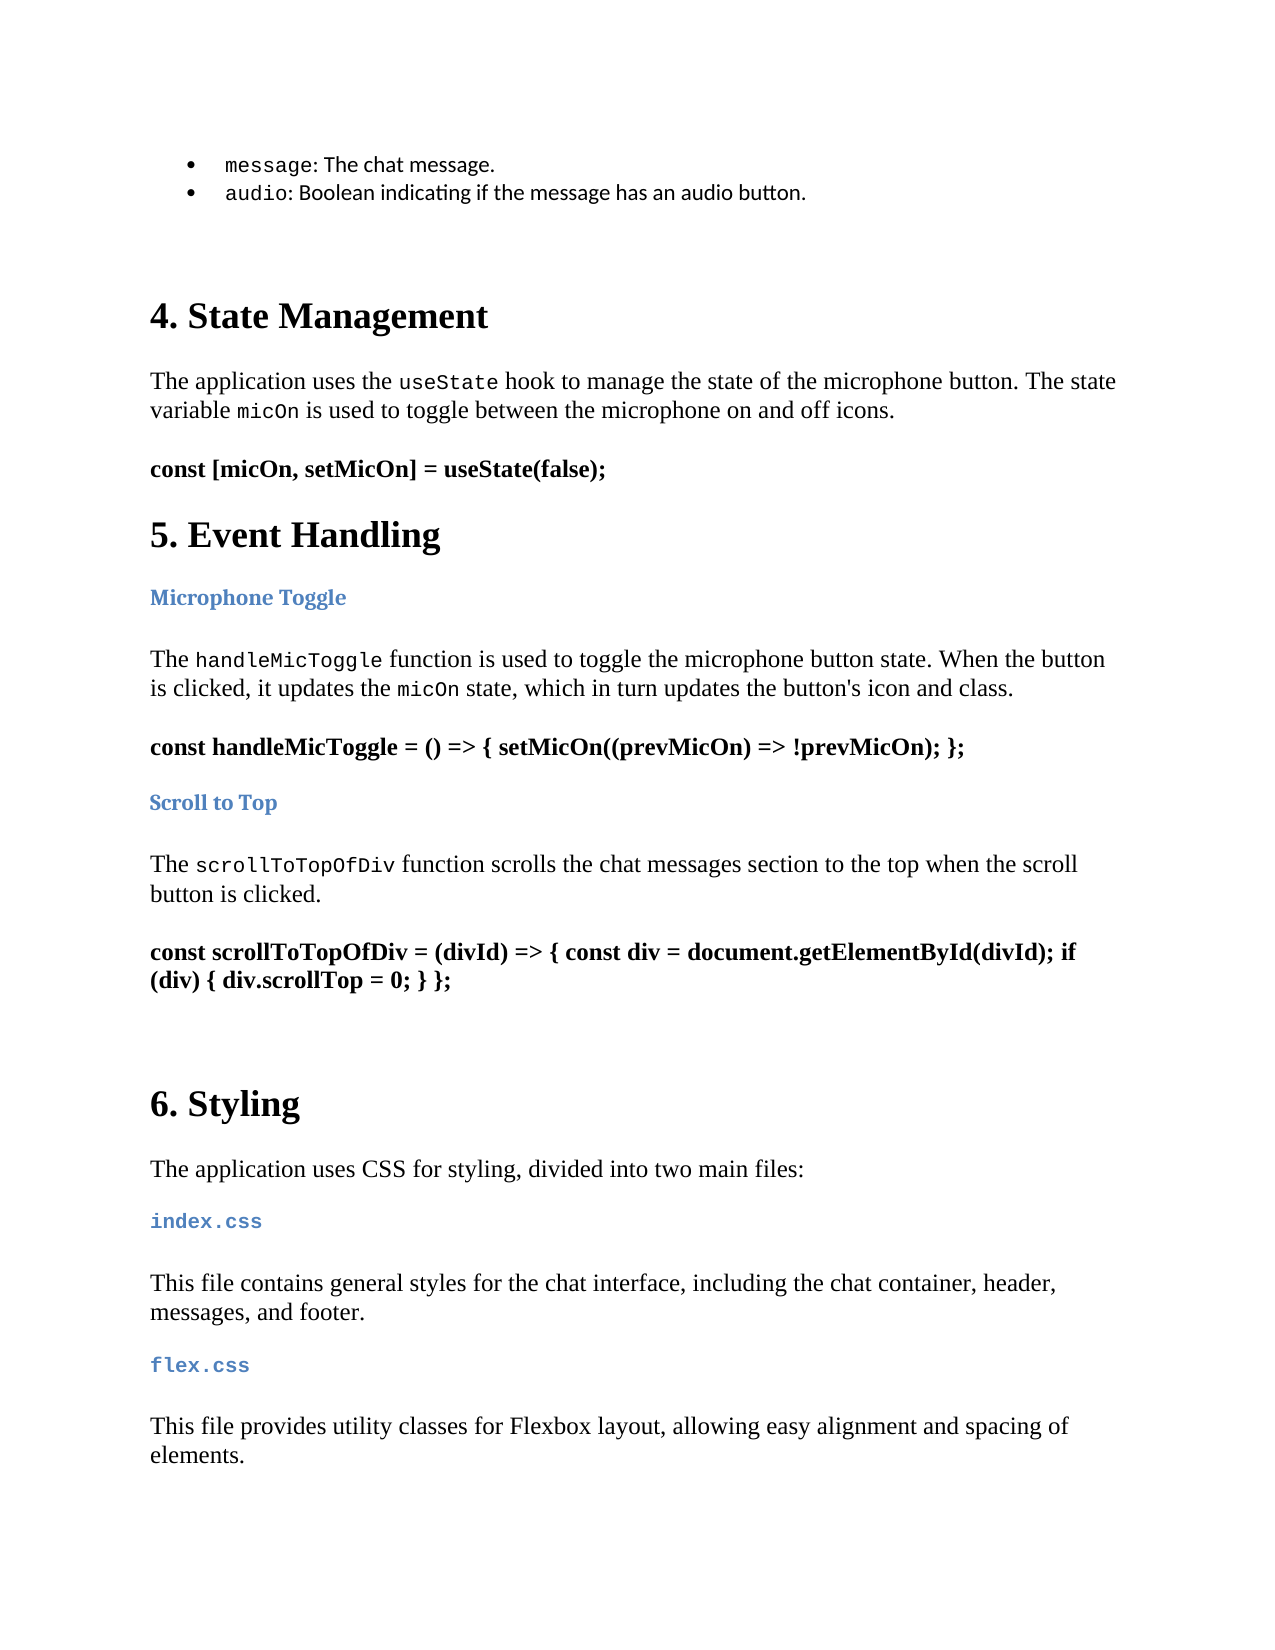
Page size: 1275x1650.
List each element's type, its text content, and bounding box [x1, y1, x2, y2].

text The application uses CSS for styling, divided into two main files: [150, 1154, 1125, 1182]
text This file contains general styles for the chat interface, including the chat container, header, messages, and footer. [150, 1268, 1125, 1325]
text The handleMicToggle function is used to toggle the microphone button state. When the button is clicked, it updates the micOn state, which in turn updates the button's icon and class. [150, 644, 1125, 703]
text The scrollToTopOfDiv function scrolls the chat messages section to the top when the scroll button is clicked. [150, 849, 1125, 908]
text const handleMicToggle = () => { setMicOn((prevMicOn) => !prevMicOn); }; [150, 732, 1125, 761]
text The application uses the useState hook to manage the state of the microphone button. The state variable micOn is used to toggle between the microphone on and off icons. [150, 366, 1125, 425]
list message: The chat message. [187, 150, 1125, 178]
subtitle 4. State Management [150, 293, 1125, 337]
subtitle flex.css [150, 1354, 1125, 1378]
subtitle Microphone Toggle [150, 584, 1125, 611]
subtitle 6. Styling [150, 1081, 1125, 1124]
list audio: Boolean indicating if the message has an audio button. [187, 178, 1125, 207]
subtitle 5. Event Handling [150, 512, 1125, 555]
text const scrollToTopOfDiv = (divId) => { const div = document.getElementById(divId); if (div) { div.scrollTop = 0; } }; [150, 937, 1125, 994]
subtitle index.css [150, 1212, 1125, 1235]
text This file provides utility classes for Flexbox layout, allowing easy alignment and spacing of elements. [150, 1411, 1125, 1468]
subtitle Scroll to Top [150, 790, 1125, 816]
text const [micOn, setMicOn] = useState(false); [150, 454, 1125, 483]
